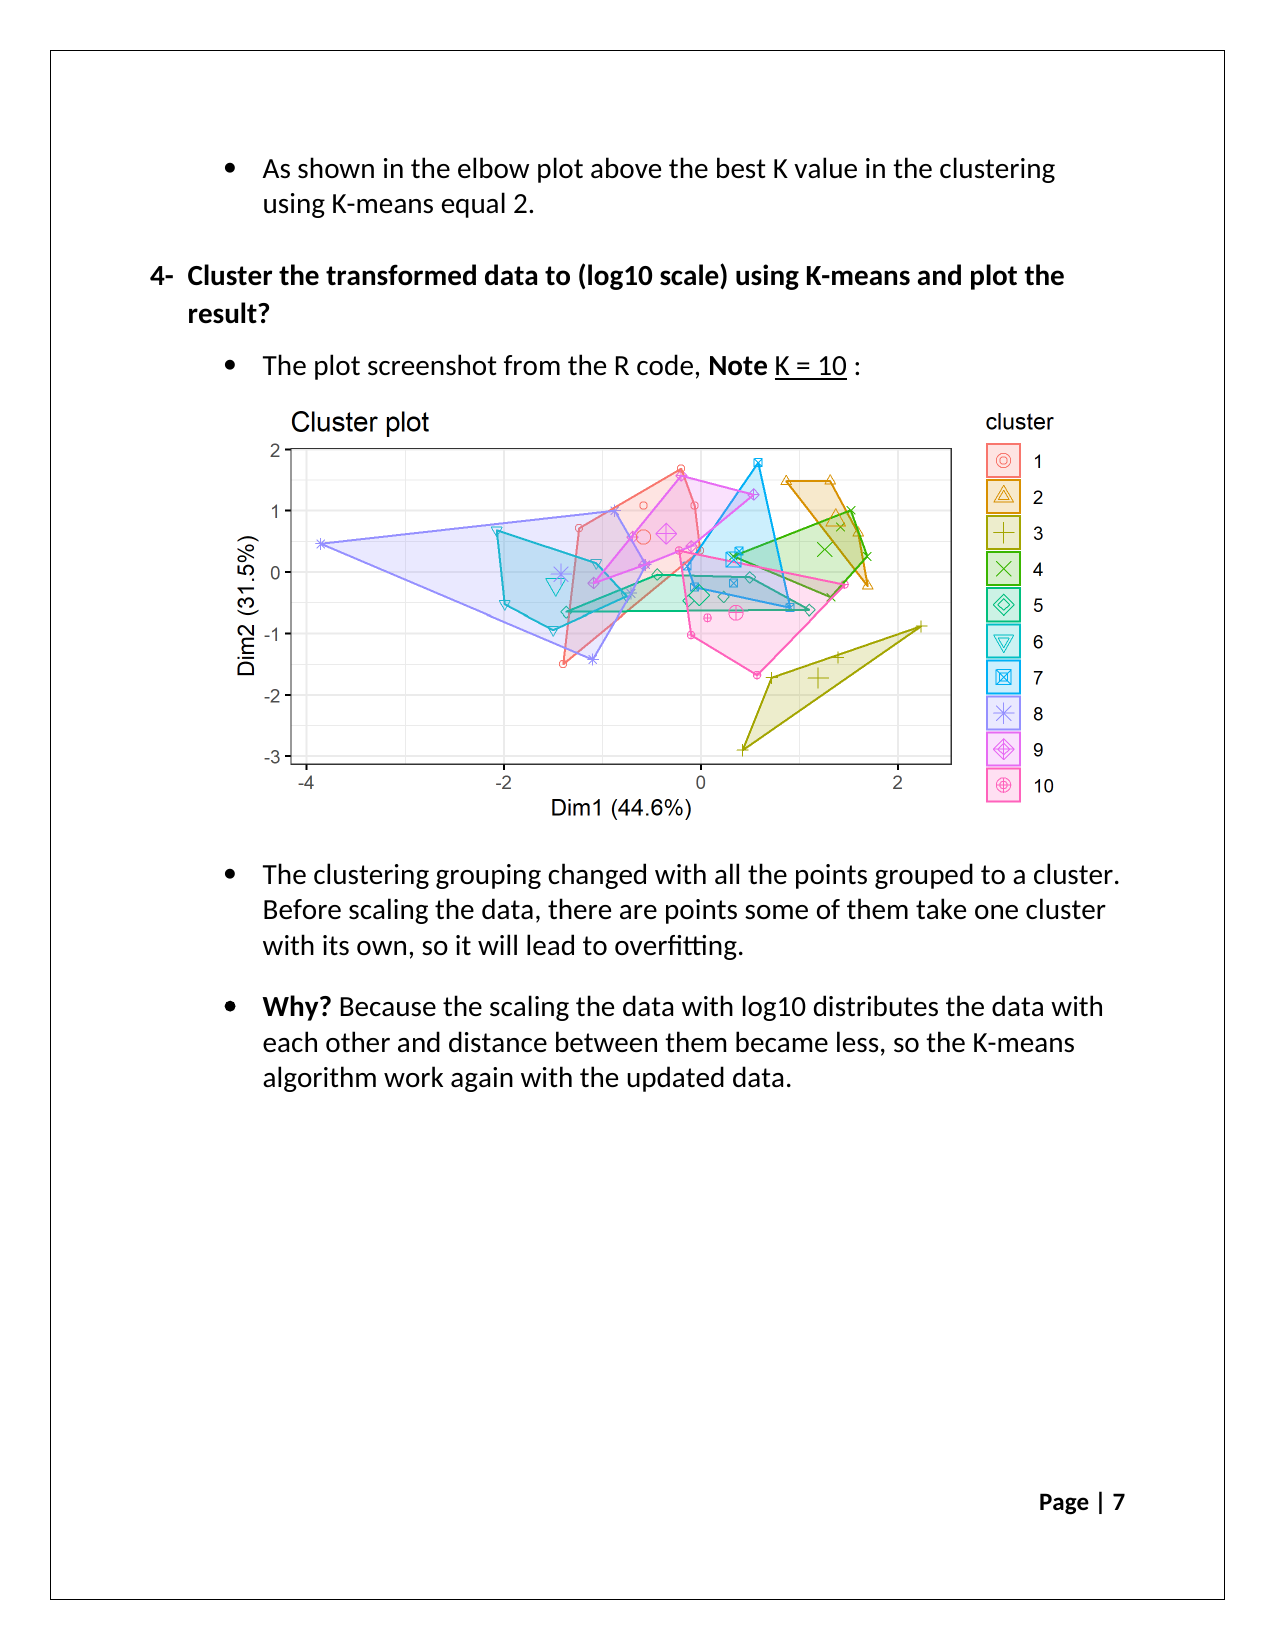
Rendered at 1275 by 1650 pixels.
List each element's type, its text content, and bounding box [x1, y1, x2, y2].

list As shown in the elbow plot above the best K value in the clustering using K-means equal 2. [225, 150, 1125, 221]
list Why? Because the scaling the data with log10 distributes the data with each other and distance between them became less, so the K-means algorithm work again with the updated data. [225, 988, 1125, 1095]
list Cluster the transformed data to (log10 scale) using K-means and plot the result? [150, 257, 1125, 331]
picture [225, 399, 1077, 831]
list The plot screenshot from the R code, Note K = 10 : [225, 347, 1125, 383]
list The clustering grouping changed with all the points grouped to a cluster. Before scaling the data, there are points some of them take one cluster with its own, so it will lead to overfitting. [225, 856, 1125, 963]
